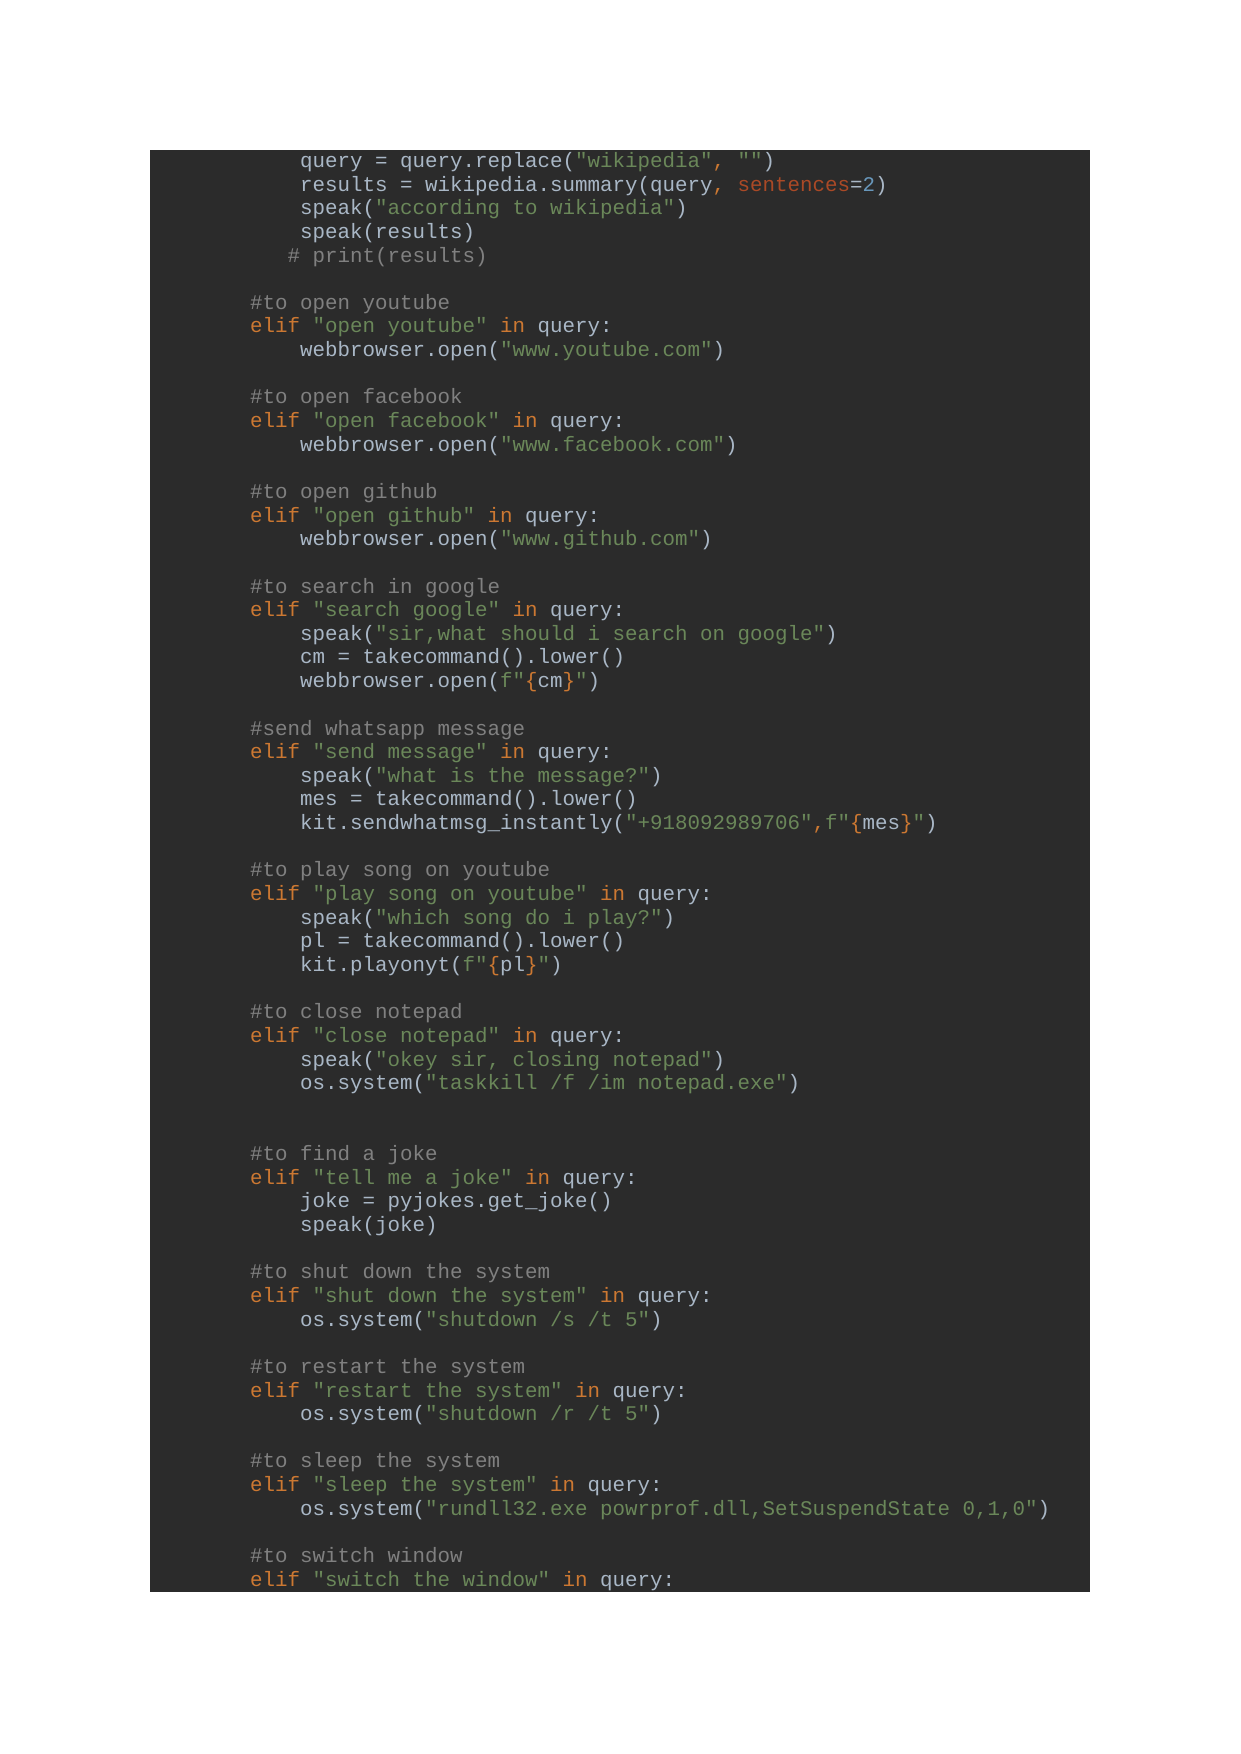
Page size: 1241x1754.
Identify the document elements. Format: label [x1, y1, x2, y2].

text [150, 150, 1090, 1592]
